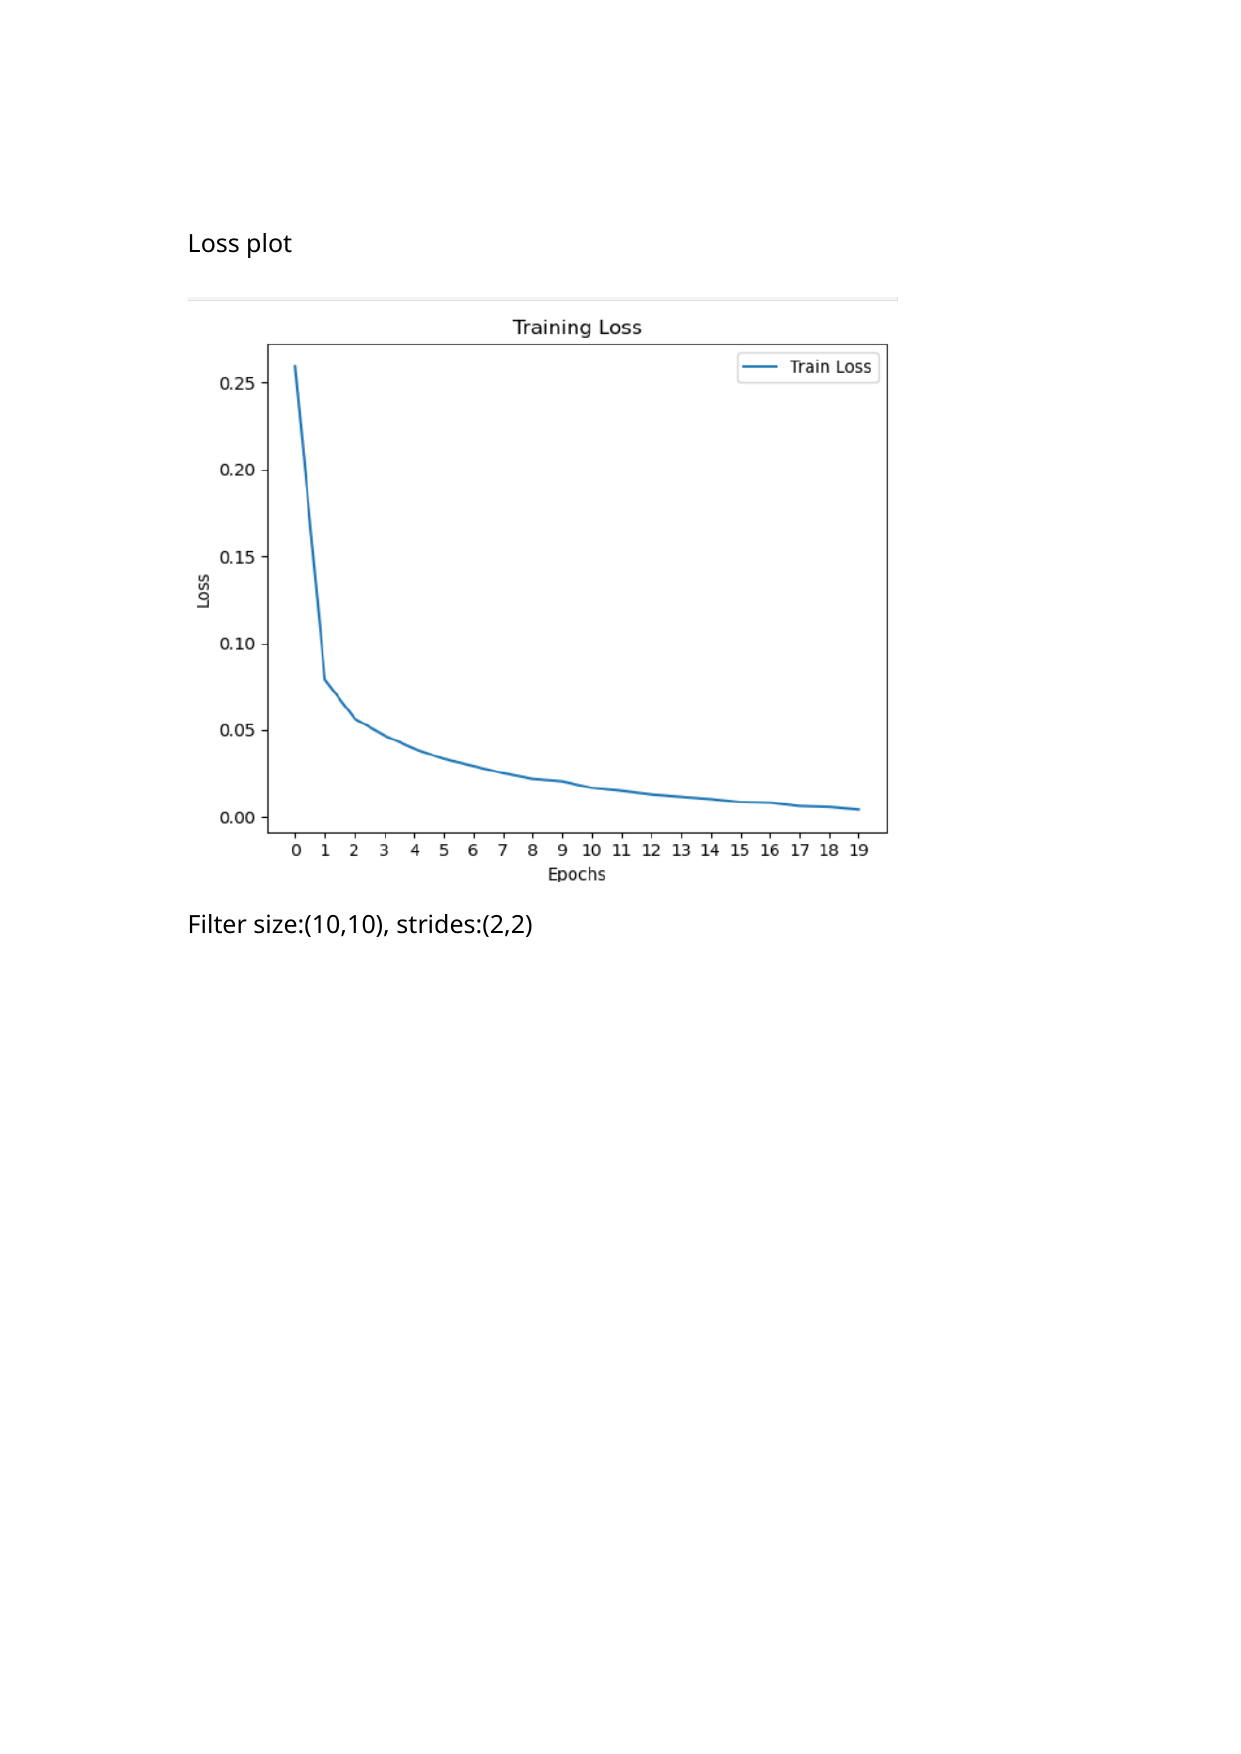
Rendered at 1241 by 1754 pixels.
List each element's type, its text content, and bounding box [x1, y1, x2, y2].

picture [187, 297, 902, 882]
text Filter size:(10,10), strides:(2,2) [187, 905, 1053, 942]
text Loss plot [187, 224, 1053, 261]
